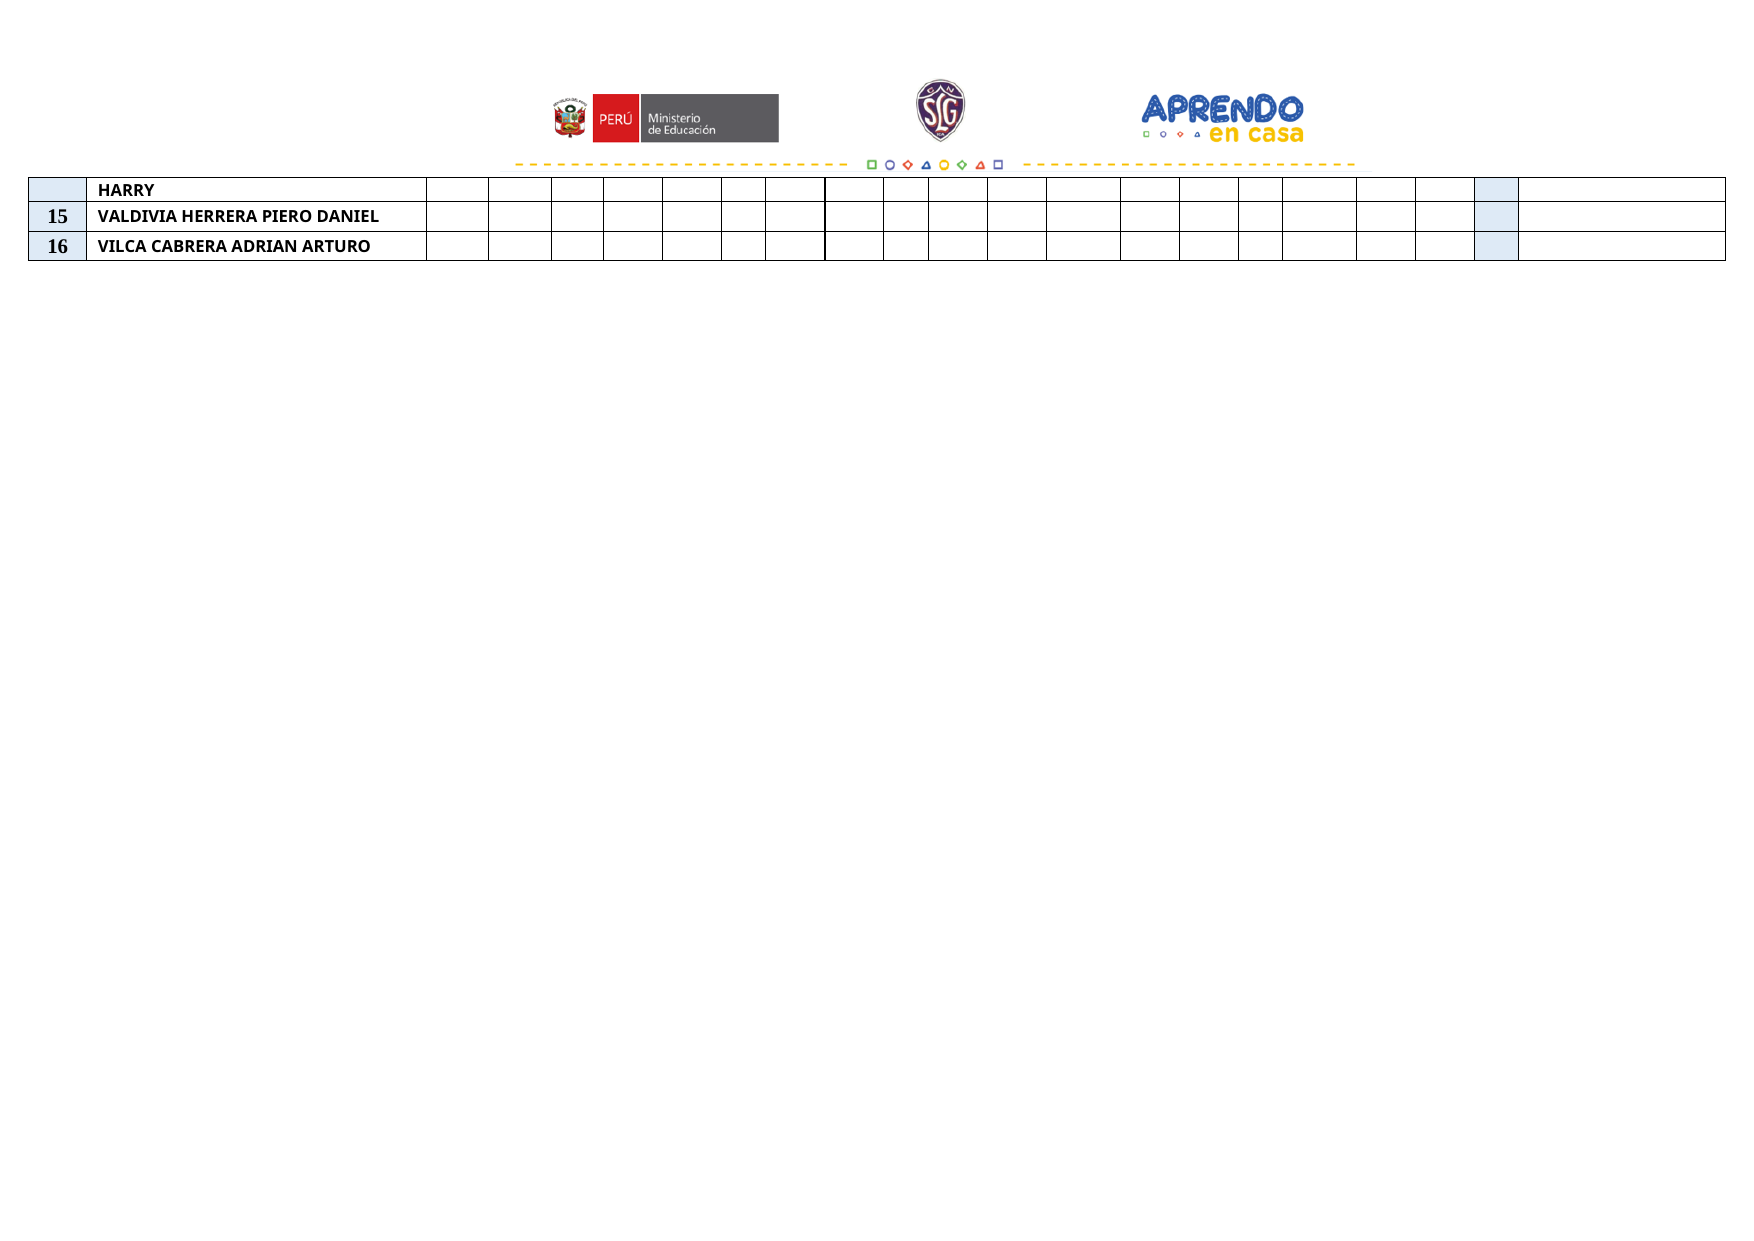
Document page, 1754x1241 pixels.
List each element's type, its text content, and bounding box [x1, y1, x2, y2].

table_cell [1180, 178, 1238, 201]
table_cell [1283, 178, 1356, 201]
table_cell [427, 232, 488, 260]
table_cell [1121, 232, 1179, 260]
table_cell [1475, 232, 1518, 260]
table_cell [884, 178, 928, 201]
picture [500, 73, 1373, 172]
table_cell [766, 232, 824, 260]
table_cell [722, 178, 765, 201]
table_cell [929, 202, 987, 231]
table_cell [1357, 178, 1415, 201]
table_cell [1416, 178, 1474, 201]
table_cell [604, 232, 662, 260]
table_cell 16 [29, 232, 86, 260]
table_cell TIPIANA MANTARI TELVIN AYRTON HARRY [87, 178, 426, 201]
table_cell [1283, 202, 1356, 231]
table_cell [552, 178, 603, 201]
table_cell [1180, 202, 1238, 231]
table_cell [552, 232, 603, 260]
table_cell [489, 178, 551, 201]
table_cell [1180, 232, 1238, 260]
table_cell [884, 202, 928, 231]
table_cell [1239, 232, 1282, 260]
table_cell [1416, 232, 1474, 260]
table_cell [1239, 178, 1282, 201]
table_cell [1239, 202, 1282, 231]
table_cell [1475, 178, 1518, 201]
table_cell VALDIVIA HERRERA PIERO DANIEL [87, 202, 426, 231]
table_cell [489, 232, 551, 260]
table_cell [427, 202, 488, 231]
table_cell [1357, 232, 1415, 260]
table_cell [663, 178, 721, 201]
table_cell [1475, 202, 1518, 231]
table_cell [766, 202, 824, 231]
table_cell [1519, 232, 1725, 260]
table_cell [604, 202, 662, 231]
table_cell [826, 232, 883, 260]
table_cell [1519, 202, 1725, 231]
table_cell [988, 178, 1046, 201]
table_cell VILCA CABRERA ADRIAN ARTURO [87, 232, 426, 260]
table_cell [929, 178, 987, 201]
table_cell [604, 178, 662, 201]
table_cell [722, 232, 765, 260]
table_cell [663, 232, 721, 260]
table_cell [988, 232, 1046, 260]
table_cell [826, 178, 883, 201]
table_cell [1047, 232, 1120, 260]
table_cell [489, 202, 551, 231]
table_cell [1121, 202, 1179, 231]
table_cell [884, 232, 928, 260]
table_cell 15 [29, 202, 86, 231]
table_cell [1283, 232, 1356, 260]
table_cell [663, 202, 721, 231]
table_cell [766, 178, 824, 201]
table_cell [826, 202, 883, 231]
table_cell [1121, 178, 1179, 201]
table_cell [1416, 202, 1474, 231]
table_cell [1047, 178, 1120, 201]
table_cell [1357, 202, 1415, 231]
table_cell [988, 202, 1046, 231]
table_cell [427, 178, 488, 201]
table_cell 14 [29, 178, 86, 201]
table_cell [1519, 178, 1725, 201]
table_cell [929, 232, 987, 260]
table_cell [1047, 202, 1120, 231]
table_cell [722, 202, 765, 231]
table_cell [552, 202, 603, 231]
